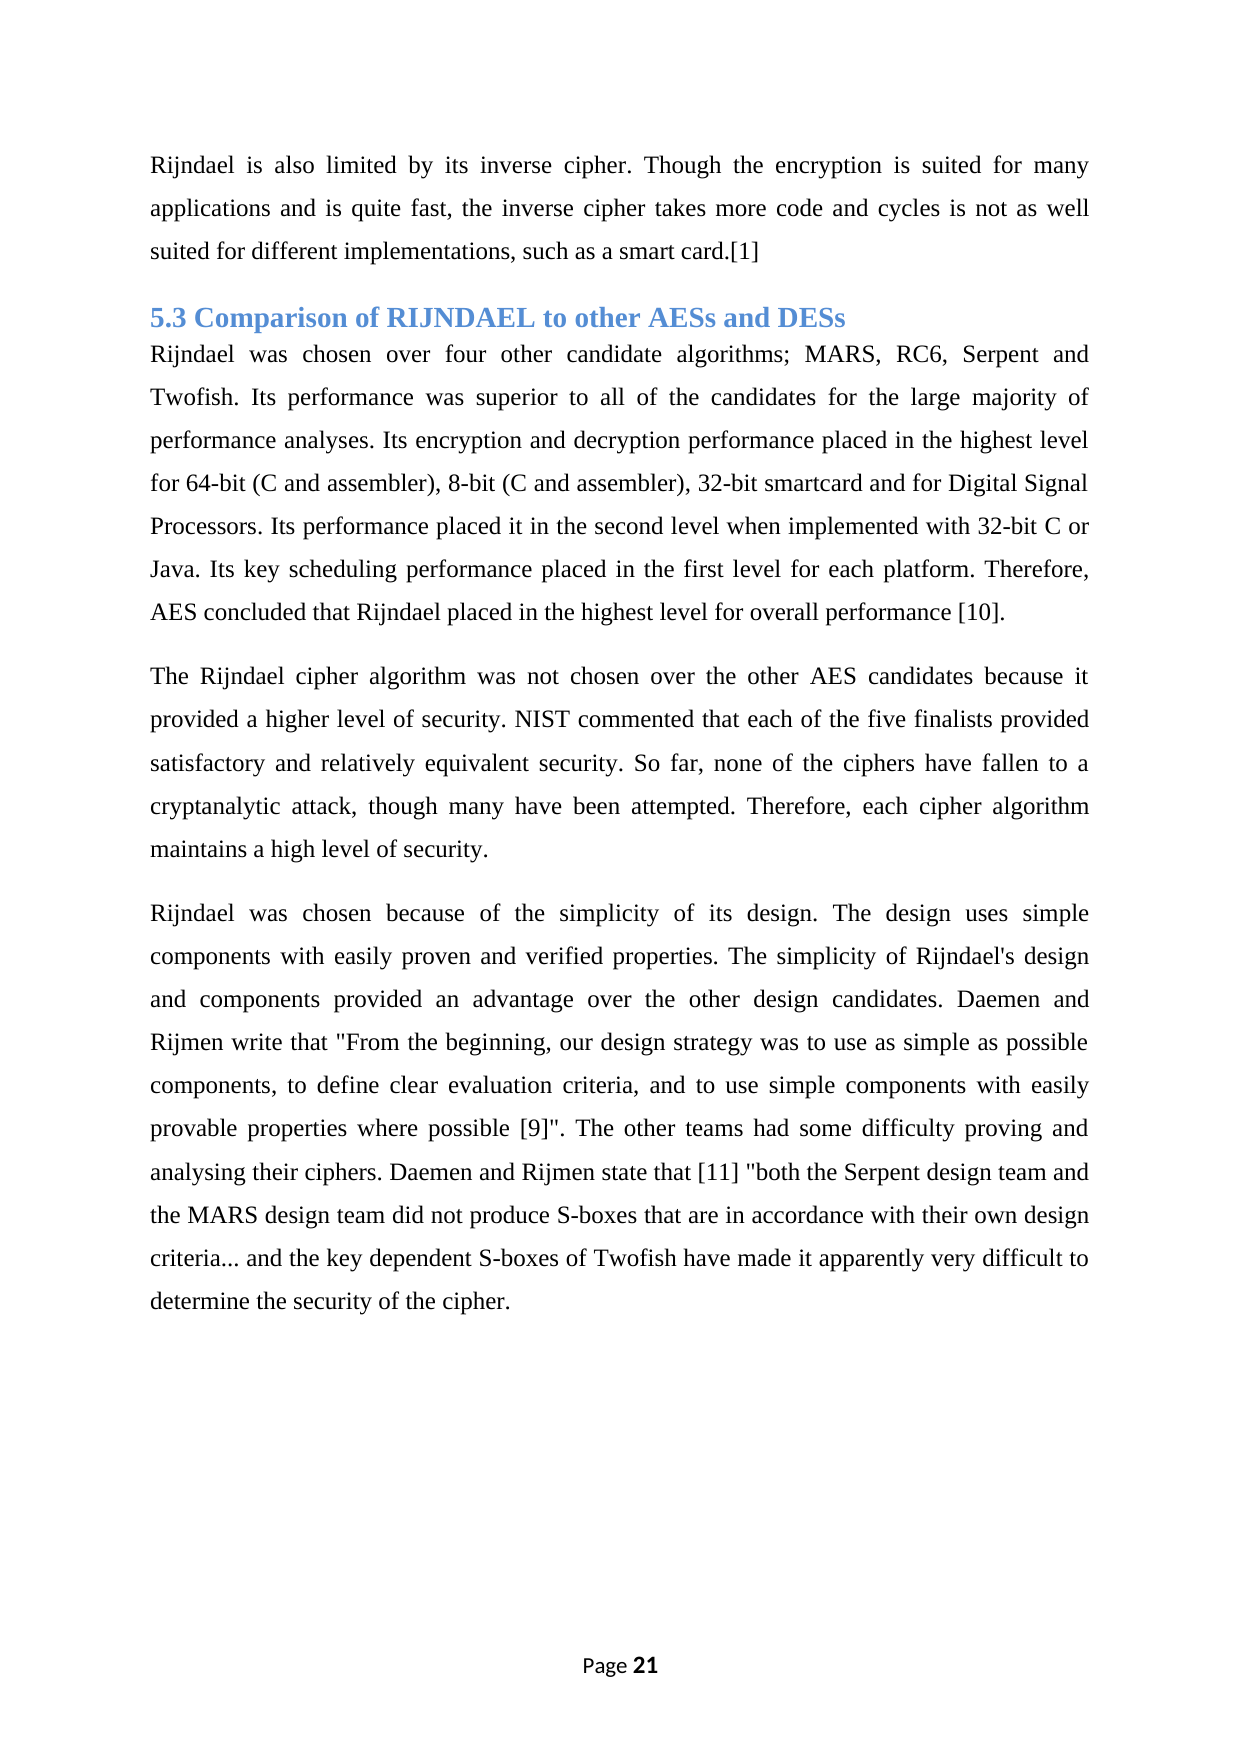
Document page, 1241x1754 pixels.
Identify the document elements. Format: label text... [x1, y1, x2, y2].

text The Rijndael cipher algorithm was not chosen over the other AES candidates because it provided a higher level of security. NIST commented that each of the five finalists provided satisfactory and relatively equivalent security. So far, none of the ciphers have fallen to a cryptanalytic attack, though many have been attempted. Therefore, each cipher algorithm maintains a high level of security. [150, 661, 1090, 863]
text Rijndael was chosen because of the simplicity of its design. The design uses simple components with easily proven and verified properties. The simplicity of Rijndael's design and components provided an advantage over the other design candidates. Daemen and Rijmen write that "From the beginning, our design strategy was to use as simple as possible components, to define clear evaluation criteria, and to use simple components with easily provable properties where possible [9]". The other teams had some difficulty proving and analysing their ciphers. Daemen and Rijmen state that [11] "both the Serpent design team and the MARS design team did not produce S-boxes that are in accordance with their own design criteria... and the key dependent S-boxes of Twofish have made it apparently very difficult to determine the security of the cipher. [150, 898, 1090, 1315]
subtitle 5.3 Comparison of RIJNDAEL to other AESs and DESs [150, 300, 1090, 334]
text Rijndael was chosen over four other candidate algorithms; MARS, RC6, Serpent and Twofish. Its performance was superior to all of the candidates for the large majority of performance analyses. Its encryption and decryption performance placed in the highest level for 64-bit (C and assembler), 8-bit (C and assembler), 32-bit smartcard and for Digital Signal Processors. Its performance placed it in the second level when implemented with 32-bit C or Java. Its key scheduling performance placed in the first level for each platform. Therefore, AES concluded that Rijndael placed in the highest level for overall performance [10]. [150, 339, 1090, 626]
text Rijndael is also limited by its inverse cipher. Though the encryption is suited for many applications and is quite fast, the inverse cipher takes more code and cycles is not as well suited for different implementations, such as a smart card.[1] [150, 150, 1090, 265]
